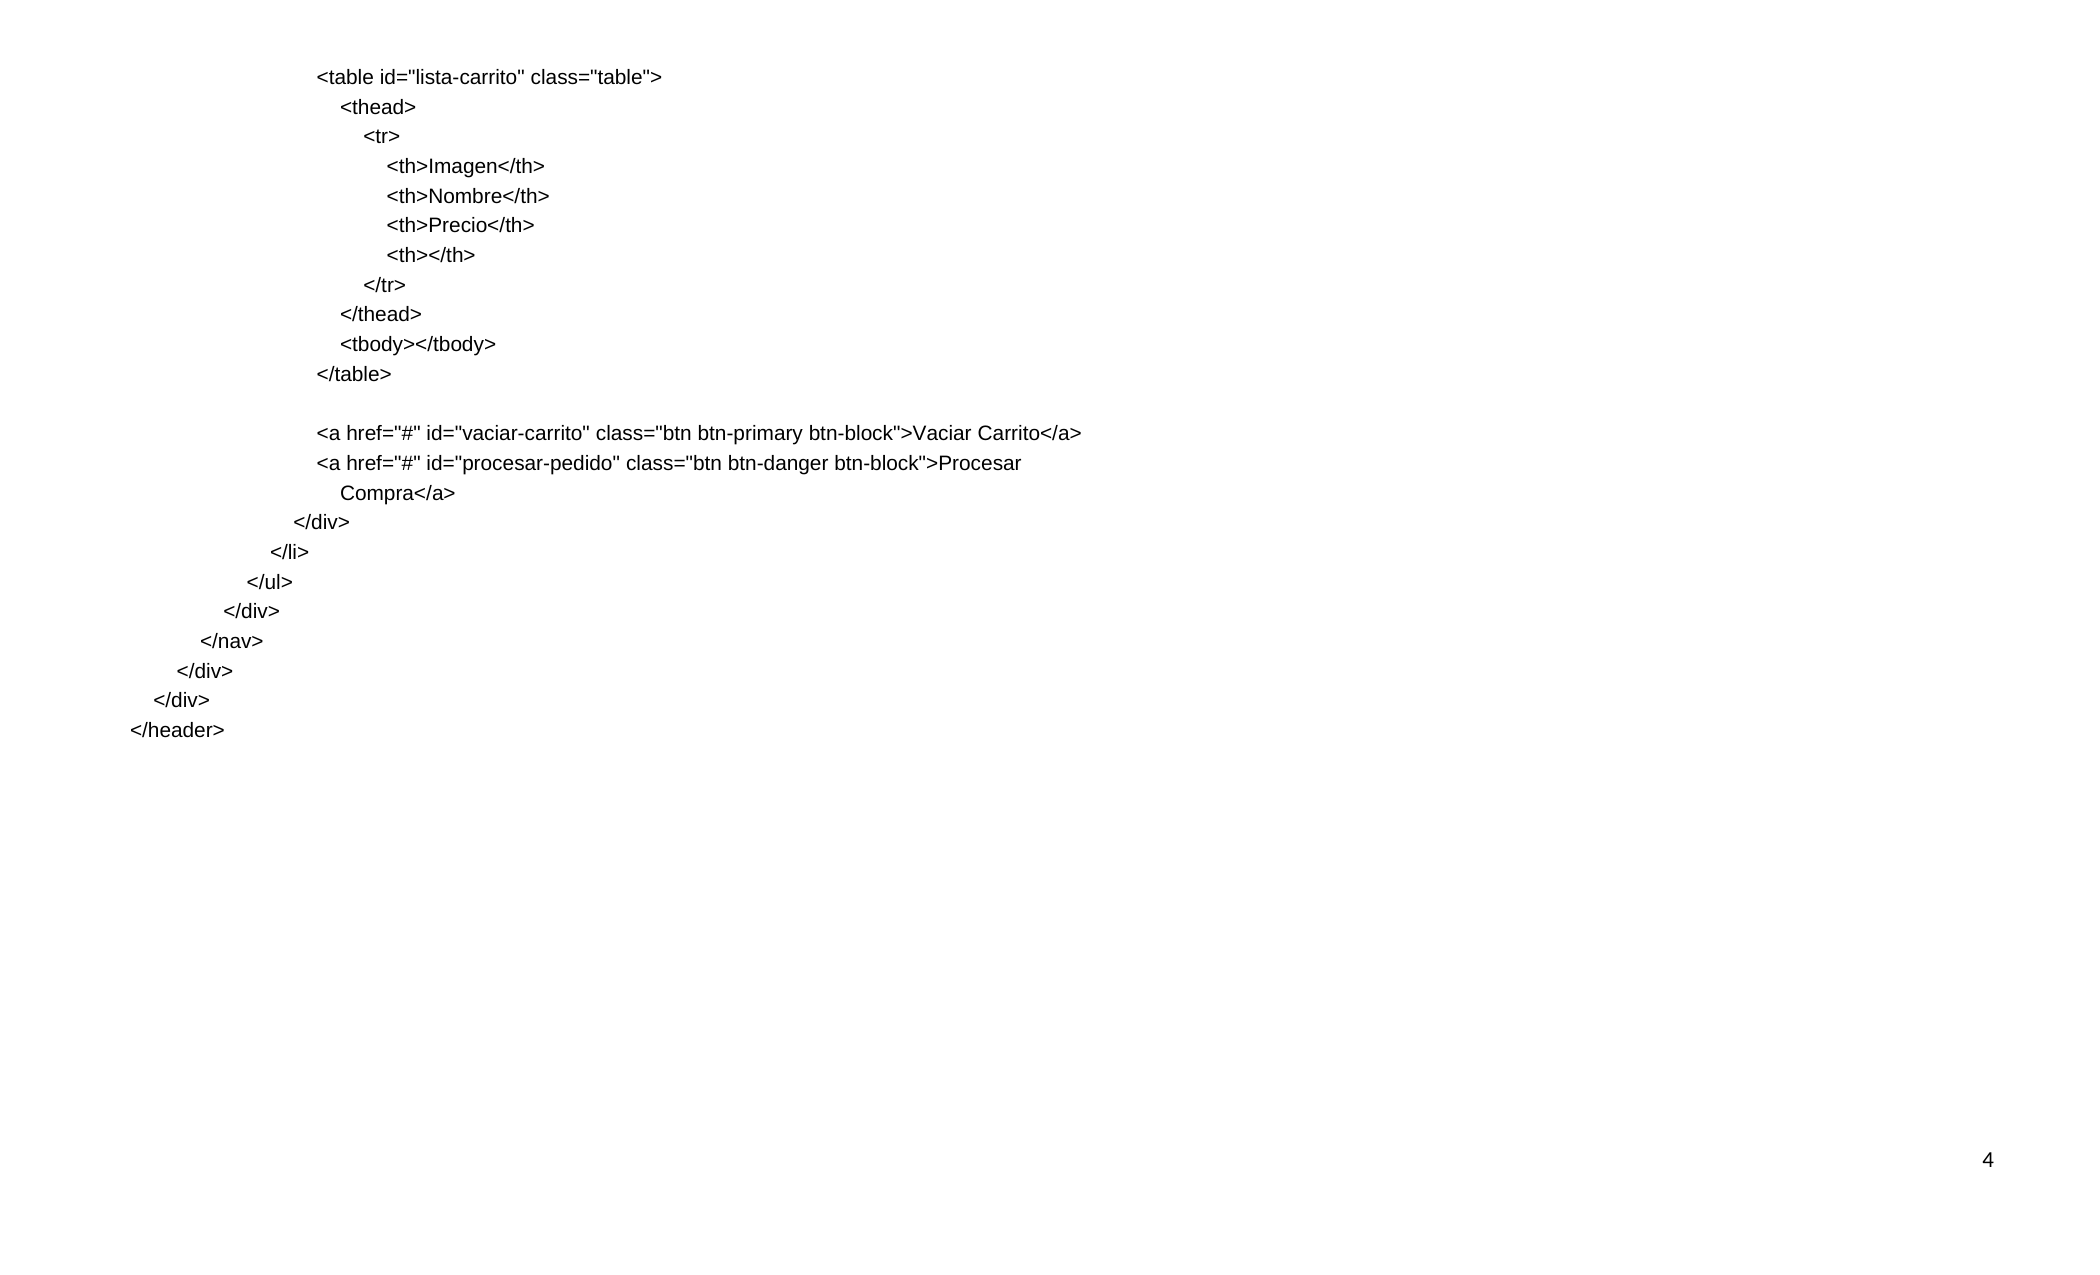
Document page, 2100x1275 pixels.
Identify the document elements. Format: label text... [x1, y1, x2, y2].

text <th>Nombre</th> [106, 178, 1994, 207]
text <a href="#" id="vaciar-carrito" class="btn btn-primary btn-block">Vaciar Carrito</a> [106, 415, 1994, 445]
text </div> [106, 593, 1994, 623]
text <th>Imagen</th> [106, 148, 1994, 178]
text Compra</a> [106, 475, 1994, 504]
text </div> [106, 682, 1994, 712]
text <tr> [106, 118, 1994, 148]
text <th>Precio</th> [106, 207, 1994, 237]
text <table id="lista-carrito" class="table"> [106, 59, 1994, 89]
text <a href="#" id="procesar-pedido" class="btn btn-danger btn-block">Procesar [106, 445, 1994, 475]
text <th></th> [106, 237, 1994, 267]
text <tbody></tbody> [106, 326, 1994, 356]
text </nav> [106, 623, 1994, 653]
text </li> [106, 534, 1994, 564]
text </table> [106, 356, 1994, 386]
text </div> [106, 653, 1994, 682]
text </thead> [106, 297, 1994, 326]
text </ul> [106, 564, 1994, 593]
text <thead> [106, 89, 1994, 118]
text </header> [106, 712, 1994, 742]
text </div> [106, 504, 1994, 534]
text </tr> [106, 267, 1994, 297]
